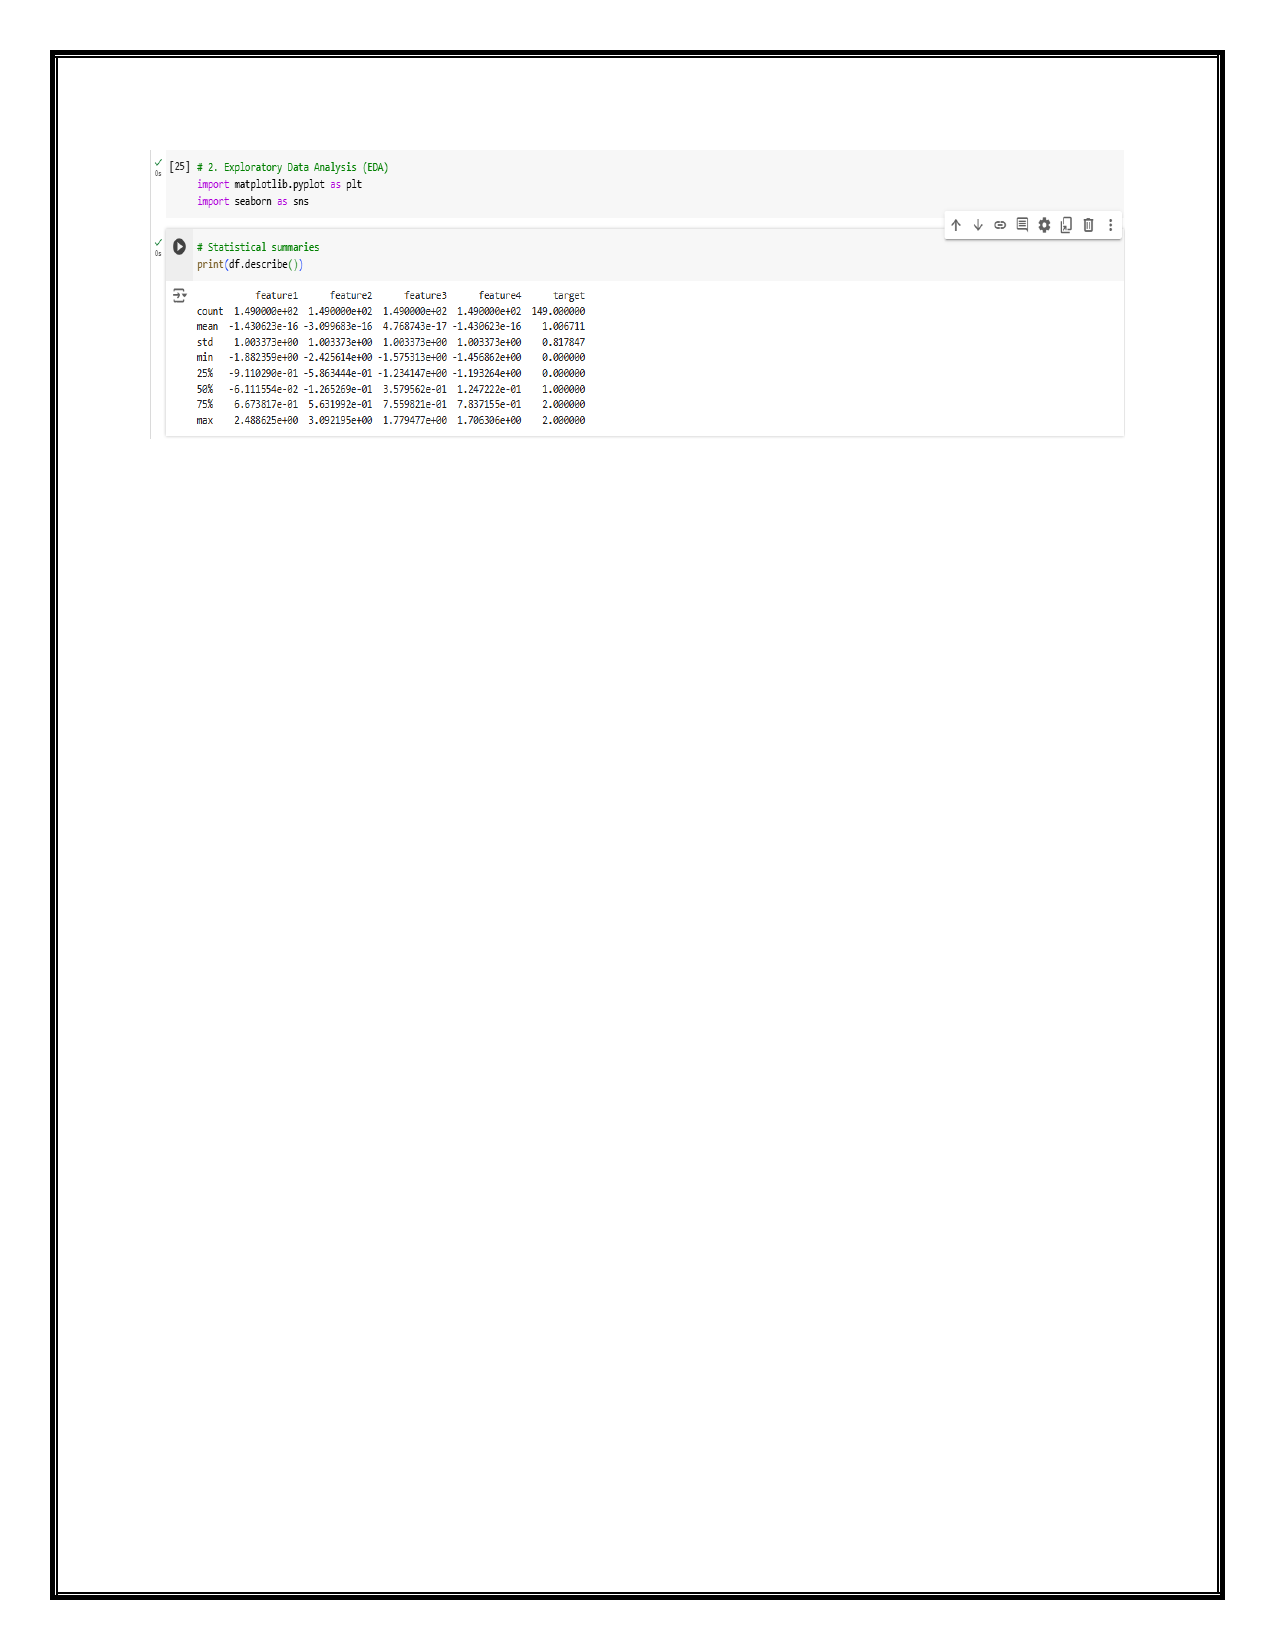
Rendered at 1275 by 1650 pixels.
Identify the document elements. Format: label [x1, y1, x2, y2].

picture [150, 150, 1125, 439]
